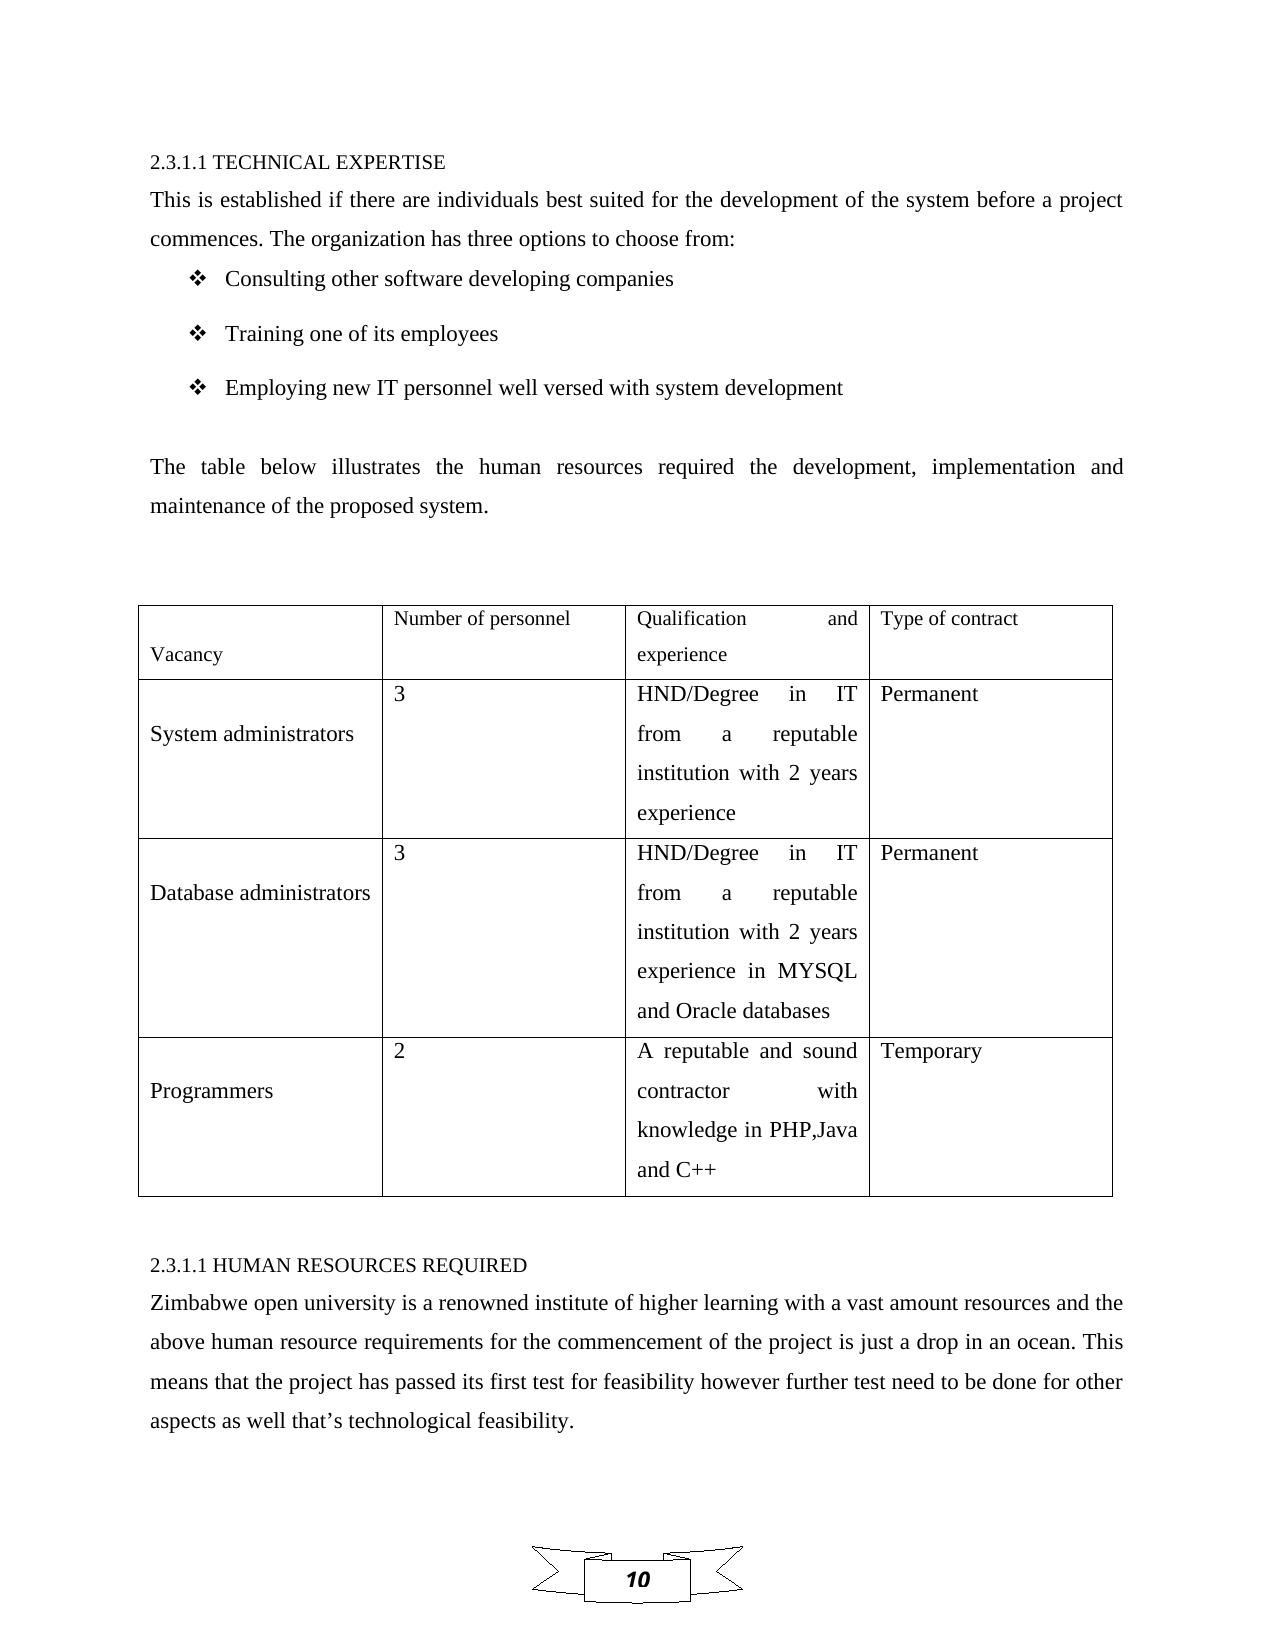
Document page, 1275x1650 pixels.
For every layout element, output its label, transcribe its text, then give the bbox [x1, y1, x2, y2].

subtitle 2.3.1.1 TECHNICAL EXPERTISE [150, 150, 1125, 174]
table_cell 3 [383, 839, 625, 1037]
table_cell 2 [383, 1038, 625, 1196]
table_header Number of personnel [383, 606, 625, 679]
text The table below illustrates the human resources required the development, implementation and maintenance of the proposed system. [150, 453, 1125, 519]
table_header Type of contract [870, 606, 1112, 679]
table_cell HND/Degree in IT from a reputable institution with 2 years experience in MYSQL and Oracle databases [626, 839, 869, 1037]
subtitle 2.3.1.1 HUMAN RESOURCES REQUIRED [150, 1253, 1125, 1277]
table_cell Programmers [139, 1038, 382, 1196]
list Consulting other software developing companies [187, 265, 1125, 291]
text This is established if there are individuals best suited for the development of the system before a project commences. The organization has three options to choose from: [150, 186, 1125, 252]
table_cell Database administrators [139, 839, 382, 1037]
table_cell Permanent [870, 839, 1112, 1037]
text Zimbabwe open university is a renowned institute of higher learning with a vast amount resources and the above human resource requirements for the commencement of the project is just a drop in an ocean. This means that the project has passed its first test for feasibility however further test need to be done for other aspects as well that’s technological feasibility. [150, 1289, 1125, 1433]
list Training one of its employees [187, 319, 1125, 346]
table_cell Temporary [870, 1038, 1112, 1196]
table_cell A reputable and sound contractor with knowledge in PHP,Java and C++ [626, 1038, 869, 1196]
table_cell Permanent [870, 680, 1112, 838]
table_header Vacancy [139, 606, 382, 679]
table_cell HND/Degree in IT from a reputable institution with 2 years experience [626, 680, 869, 838]
table_cell 3 [383, 680, 625, 838]
table_header Qualification and experience [626, 606, 869, 679]
list Employing new IT personnel well versed with system development [187, 374, 1125, 401]
table_cell System administrators [139, 680, 382, 838]
